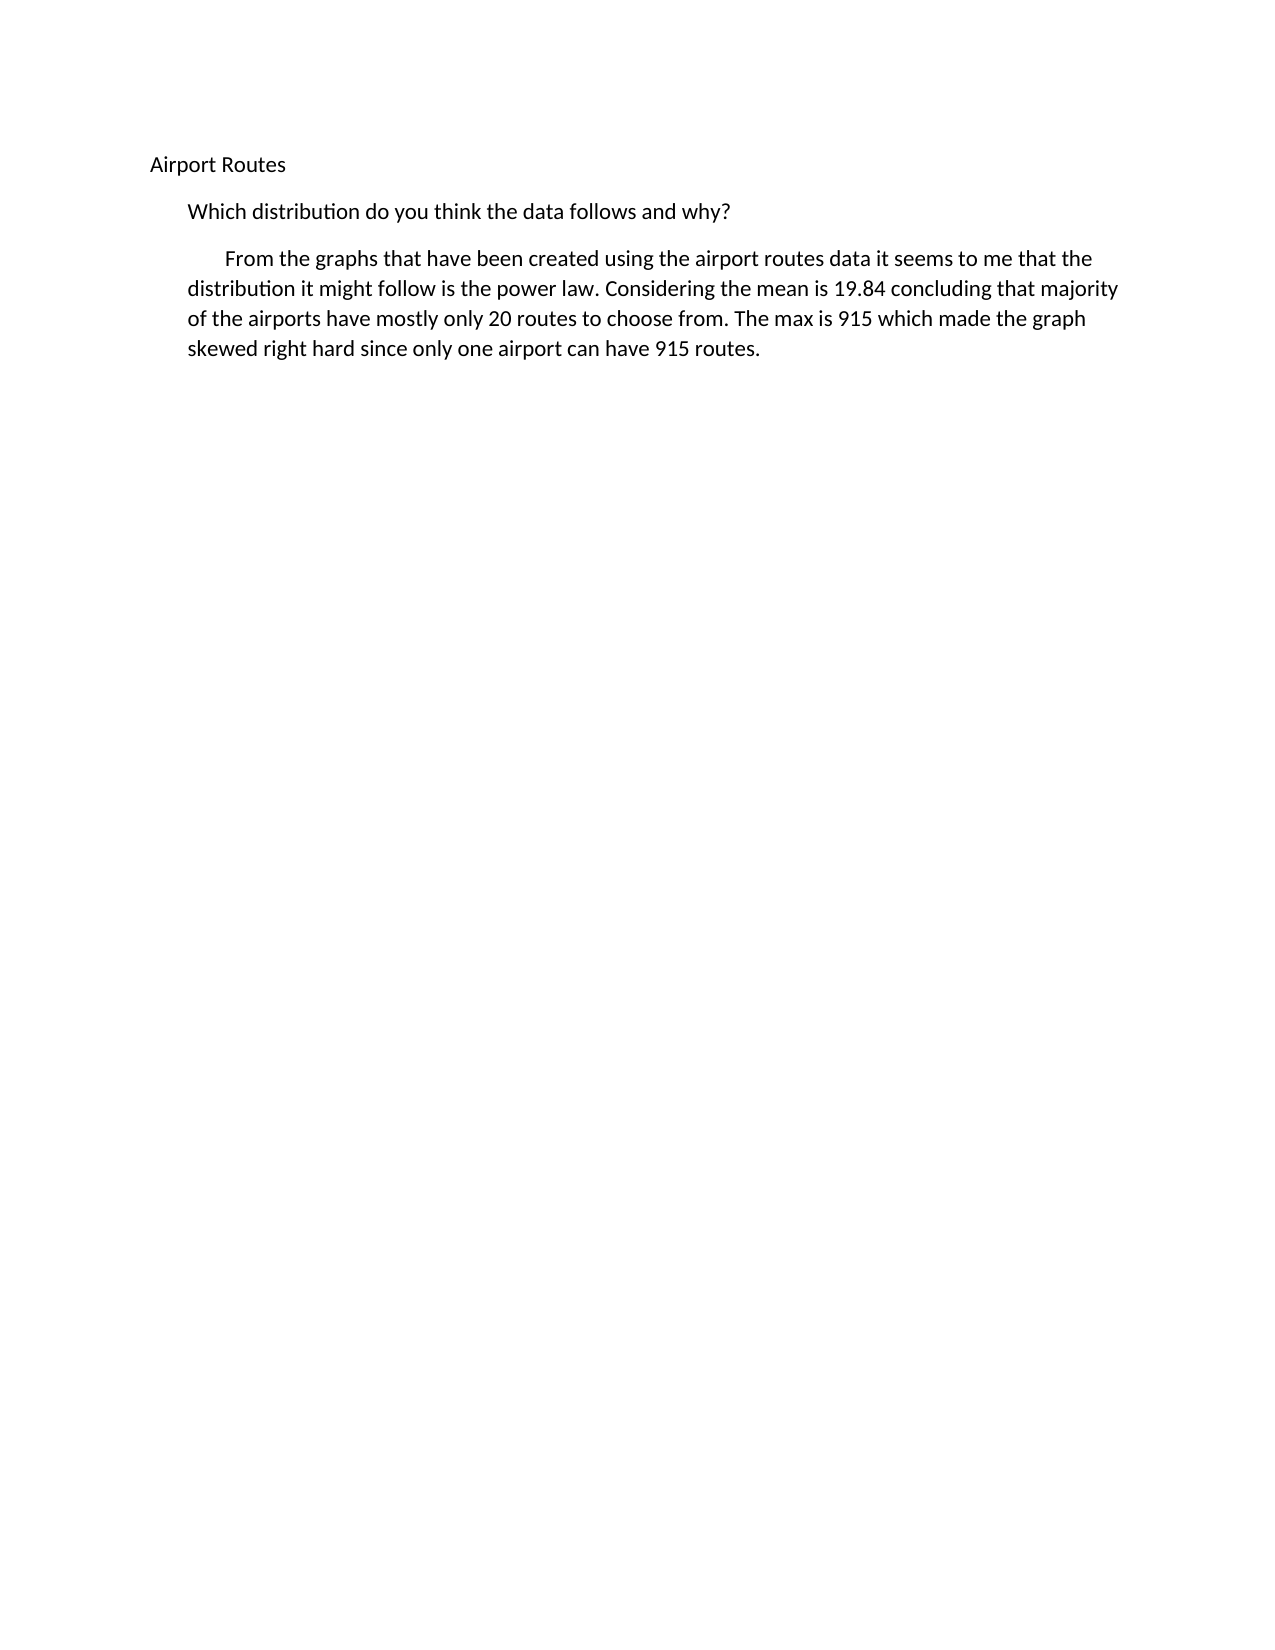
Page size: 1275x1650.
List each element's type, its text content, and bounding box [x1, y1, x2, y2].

text Airport Routes [150, 150, 1125, 178]
text Which distribution do you think the data follows and why? [150, 197, 1125, 225]
text From the graphs that have been created using the airport routes data it seems to me that the distribution it might follow is the power law. Considering the mean is 19.84 concluding that majority of the airports have mostly only 20 routes to choose from. The max is 915 which made the graph skewed right hard since only one airport can have 915 routes. [187, 244, 1125, 362]
